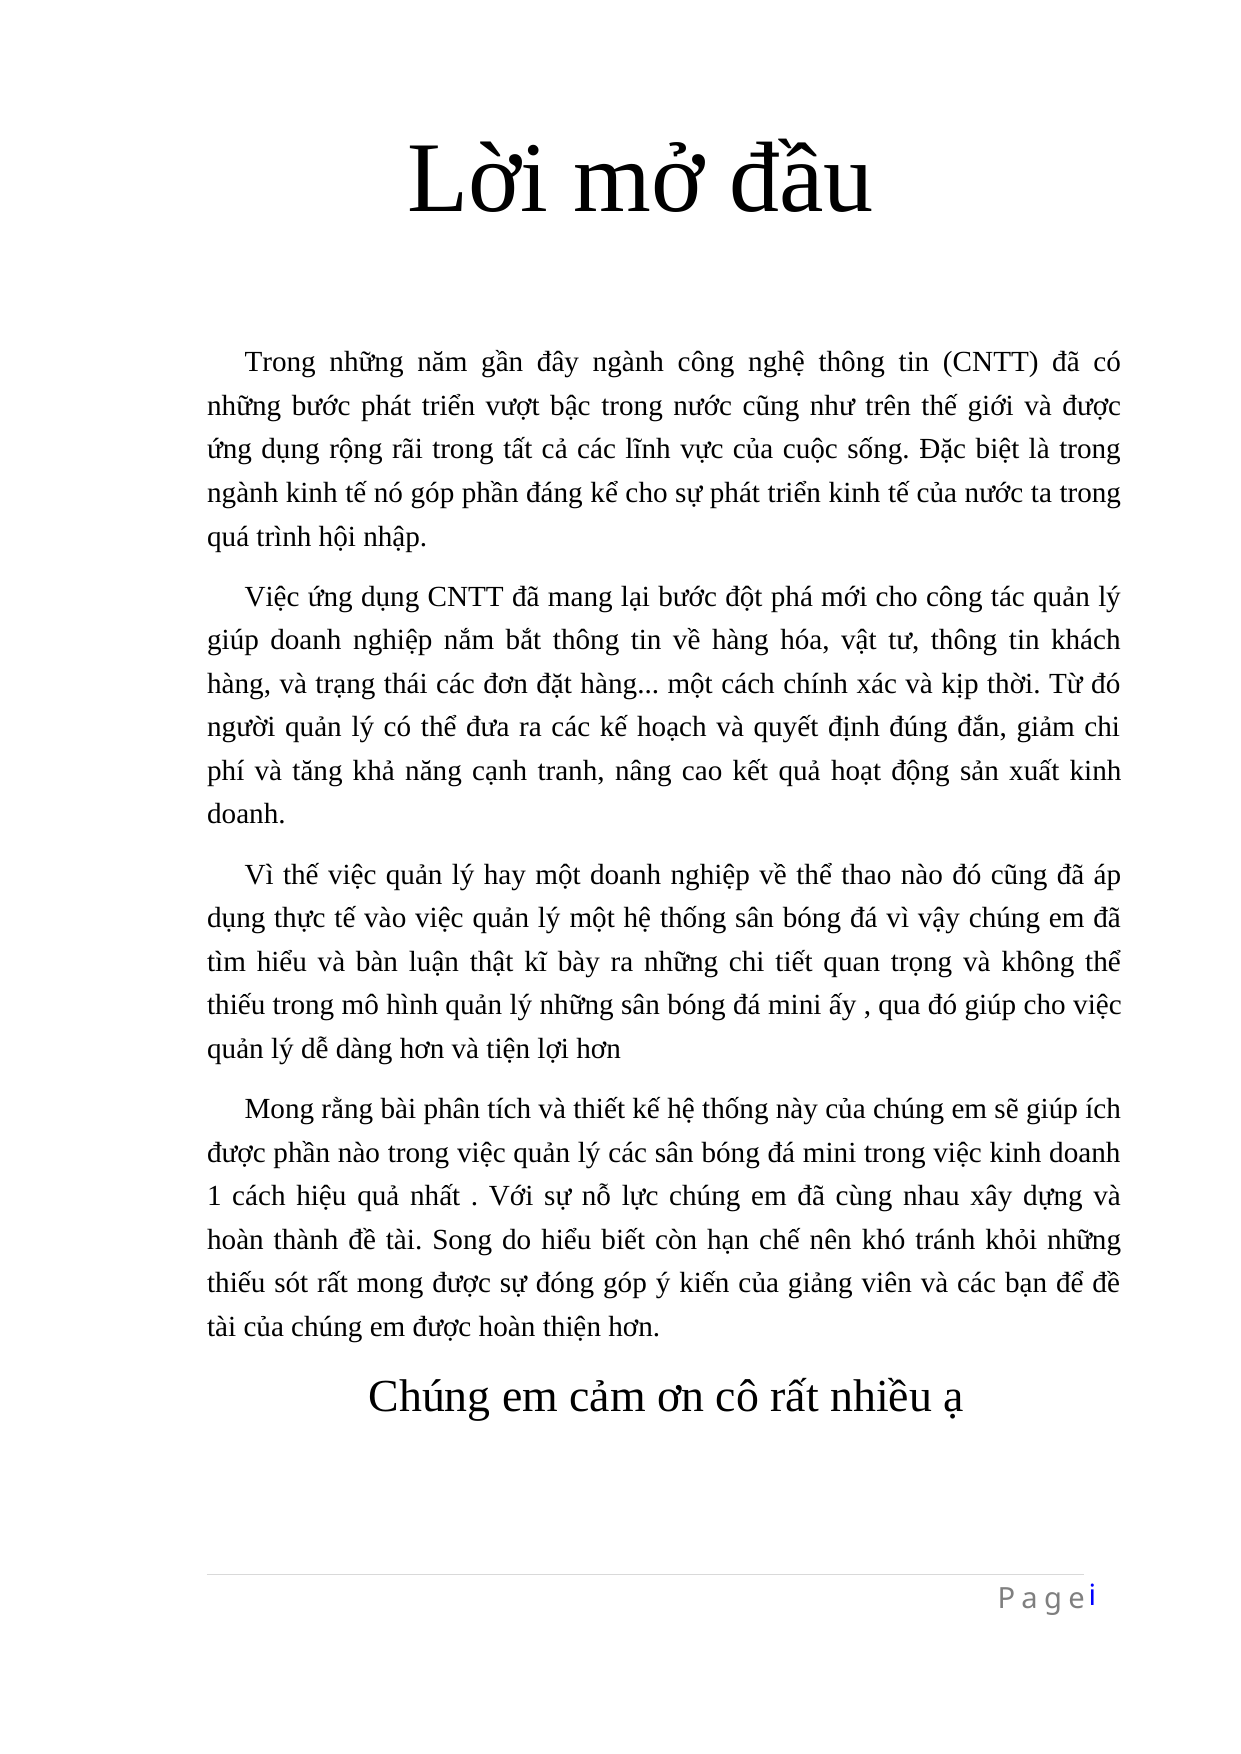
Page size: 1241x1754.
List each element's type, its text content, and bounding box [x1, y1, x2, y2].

text Vì thế việc quản lý hay một doanh nghiệp về thể thao nào đó cũng đã áp dụng thực tế vào việc quản lý một hệ thống sân bóng đá vì vậy chúng em đã tìm hiểu và bàn luận thật kĩ bày ra những chi tiết quan trọng và không thể thiếu trong mô hình quản lý những sân bóng đá mini ấy , qua đó giúp cho việc quản lý dễ dàng hơn và tiện lợi hơn [207, 857, 1122, 1064]
text Trong những năm gần đây ngành công nghệ thông tin (CNTT) đã có những bước phát triển vượt bậc trong nước cũng như trên thế giới và được ứng dụng rộng rãi trong tất cả các lĩnh vực của cuộc sống. Đặc biệt là trong ngành kinh tế nó góp phần đáng kể cho sự phát triển kinh tế của nước ta trong quá trình hội nhập. [207, 344, 1122, 552]
text Lời mở đầu [207, 118, 1122, 233]
text Mong rằng bài phân tích và thiết kế hệ thống này của chúng em sẽ giúp ích được phần nào trong việc quản lý các sân bóng đá mini trong việc kinh doanh 1 cách hiệu quả nhất . Với sự nỗ lực chúng em đã cùng nhau xây dựng và hoàn thành đề tài. Song do hiểu biết còn hạn chế nên khó tránh khỏi những thiếu sót rất mong được sự đóng góp ý kiến của giảng viên và các bạn để đề tài của chúng em được hoàn thiện hơn. [207, 1091, 1122, 1342]
text Chúng em cảm ơn cô rất nhiều ạ [207, 1369, 1122, 1422]
text Việc ứng dụng CNTT đã mang lại bước đột phá mới cho công tác quản lý giúp doanh nghiệp nắm bắt thông tin về hàng hóa, vật tư, thông tin khách hàng, và trạng thái các đơn đặt hàng... một cách chính xác và kịp thời. Từ đó người quản lý có thể đưa ra các kế hoạch và quyết định đúng đắn, giảm chi phí và tăng khả năng cạnh tranh, nâng cao kết quả hoạt động sản xuất kinh doanh. [207, 579, 1122, 830]
